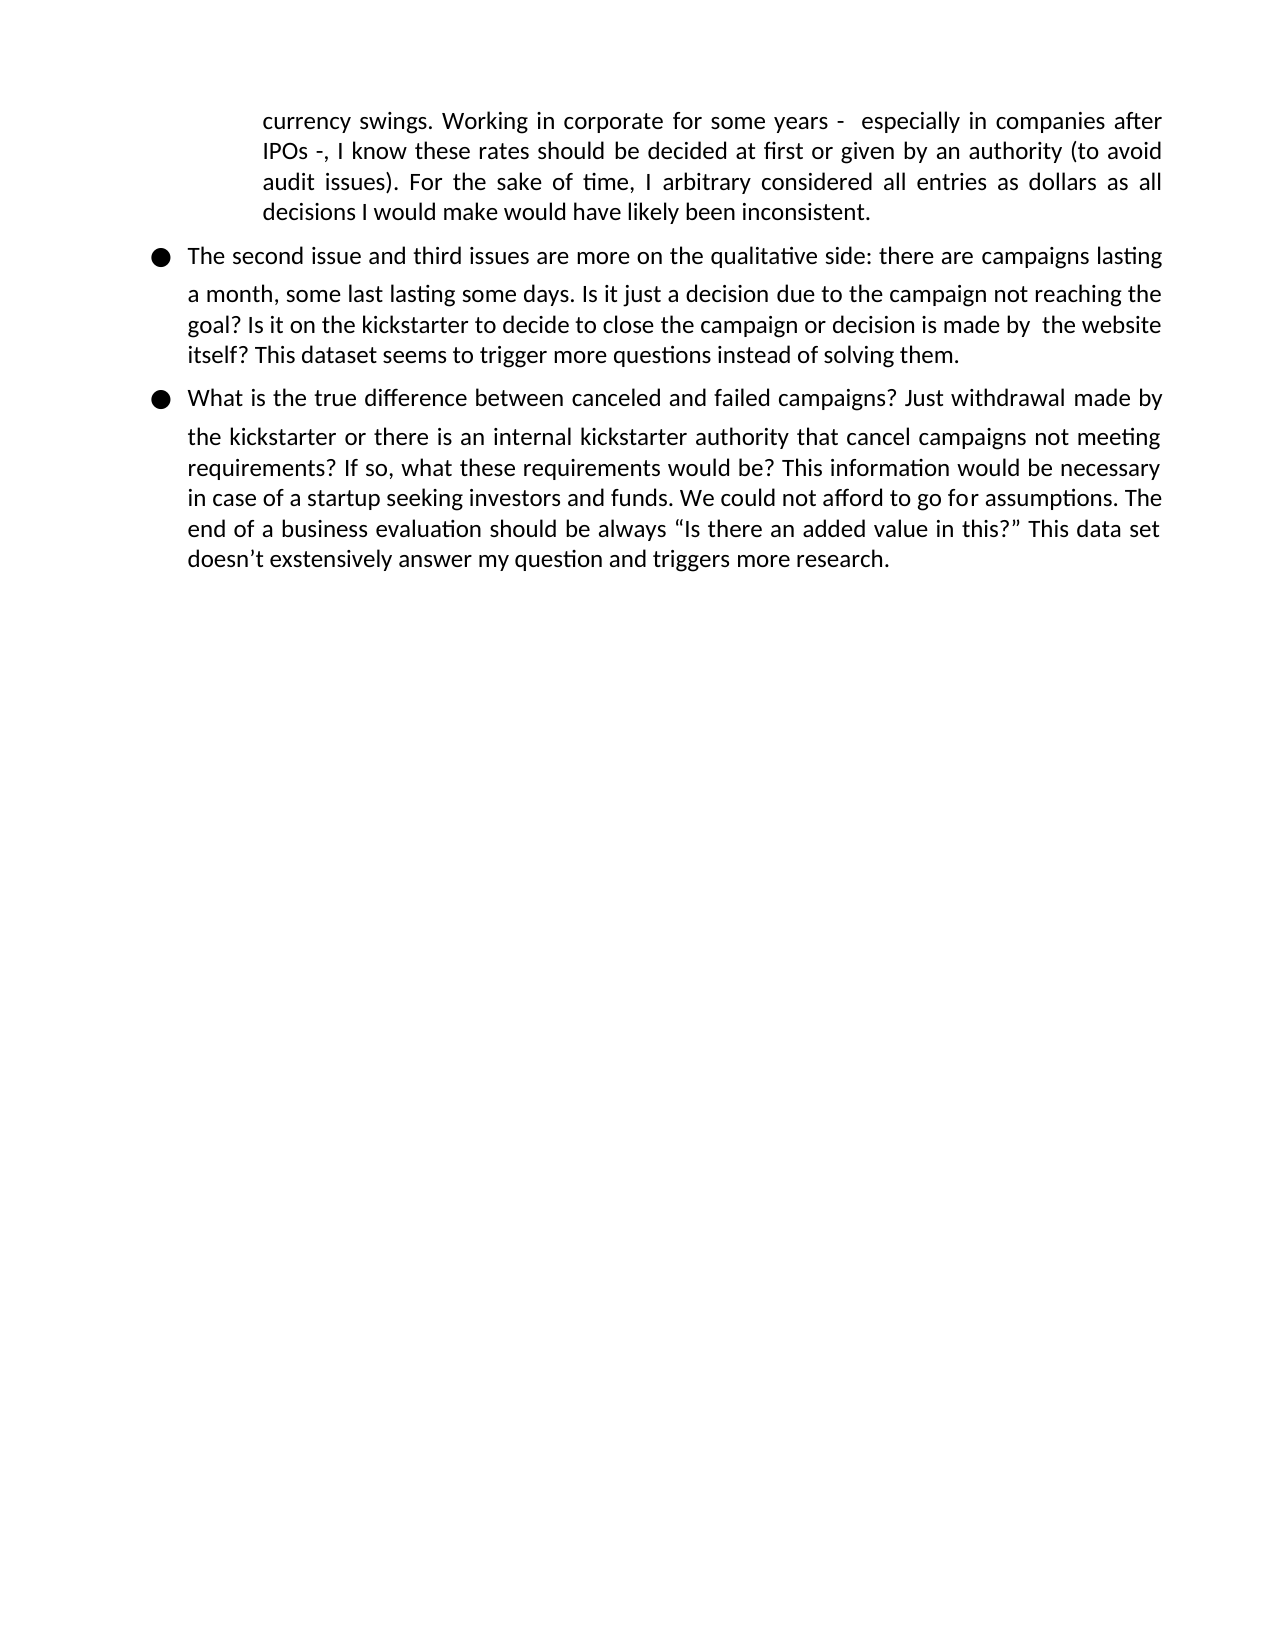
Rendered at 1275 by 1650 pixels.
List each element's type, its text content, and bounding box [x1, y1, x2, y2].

list The second issue and third issues are more on the qualitative side: there are campaigns lasting a month, some last lasting some days. Is it just a decision due to the campaign not reaching the goal? Is it on the kickstarter to decide to close the campaign or decision is made by the website itself? This dataset seems to trigger more questions instead of solving them. [150, 227, 1162, 370]
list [225, 105, 1162, 227]
list What is the true difference between canceled and failed campaigns? Just withdrawal made by the kickstarter or there is an internal kickstarter authority that cancel campaigns not meeting requirements? If so, what these requirements would be? This information would be necessary in case of a startup seeking investors and funds. We could not afford to go for assumptions. The end of a business evaluation should be always “Is there an added value in this?” This data set doesn’t exstensively answer my question and triggers more research. [150, 370, 1162, 574]
